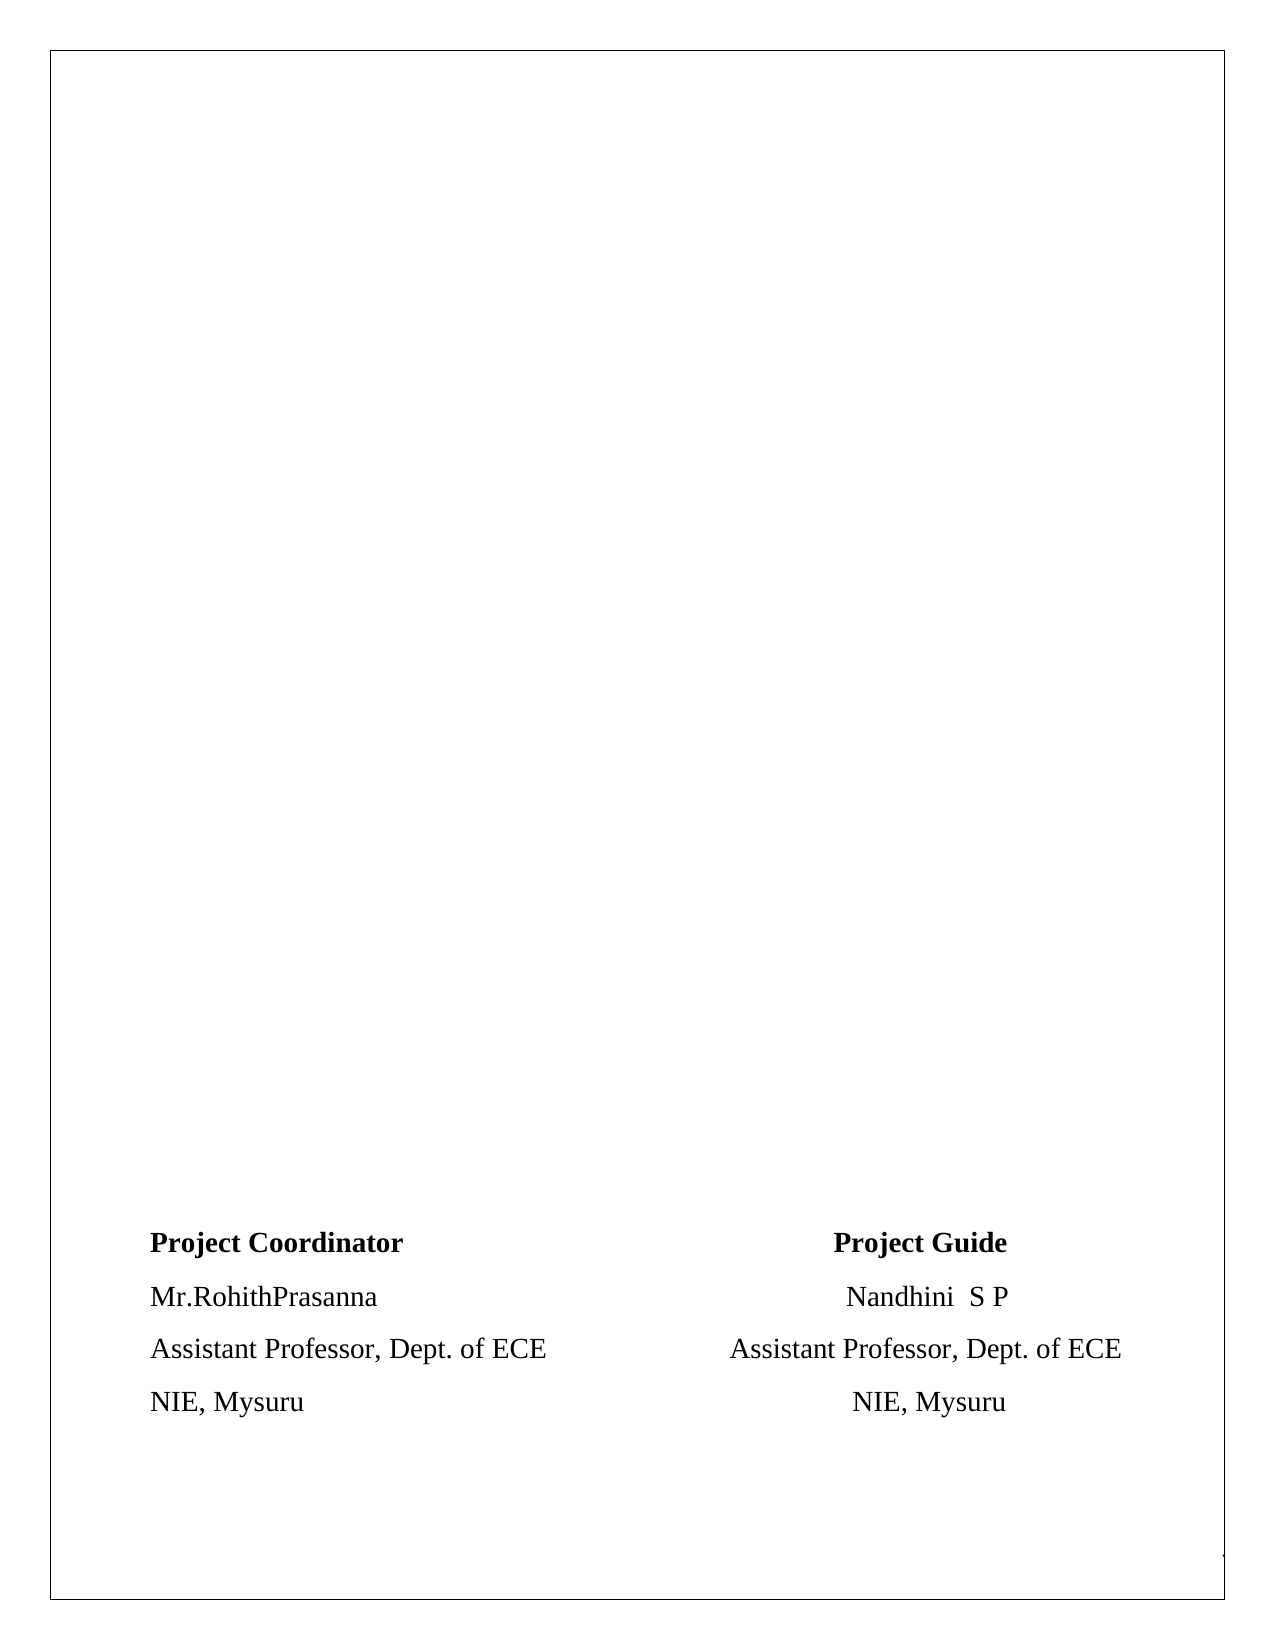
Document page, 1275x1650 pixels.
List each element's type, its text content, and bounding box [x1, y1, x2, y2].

table_header Project Coordinator [150, 1226, 606, 1259]
table_cell Assistant Professor, Dept. of ECE [150, 1312, 606, 1365]
table_cell NIE, Mysuru [606, 1365, 1123, 1418]
table_cell NIE, Mysuru [150, 1365, 606, 1418]
table_cell Nandhini S P [606, 1259, 1123, 1312]
table_header Project Guide [606, 1226, 1123, 1259]
table_cell Mr.RohithPrasanna [150, 1259, 606, 1312]
table_cell Assistant Professor, Dept. of ECE [606, 1312, 1123, 1365]
